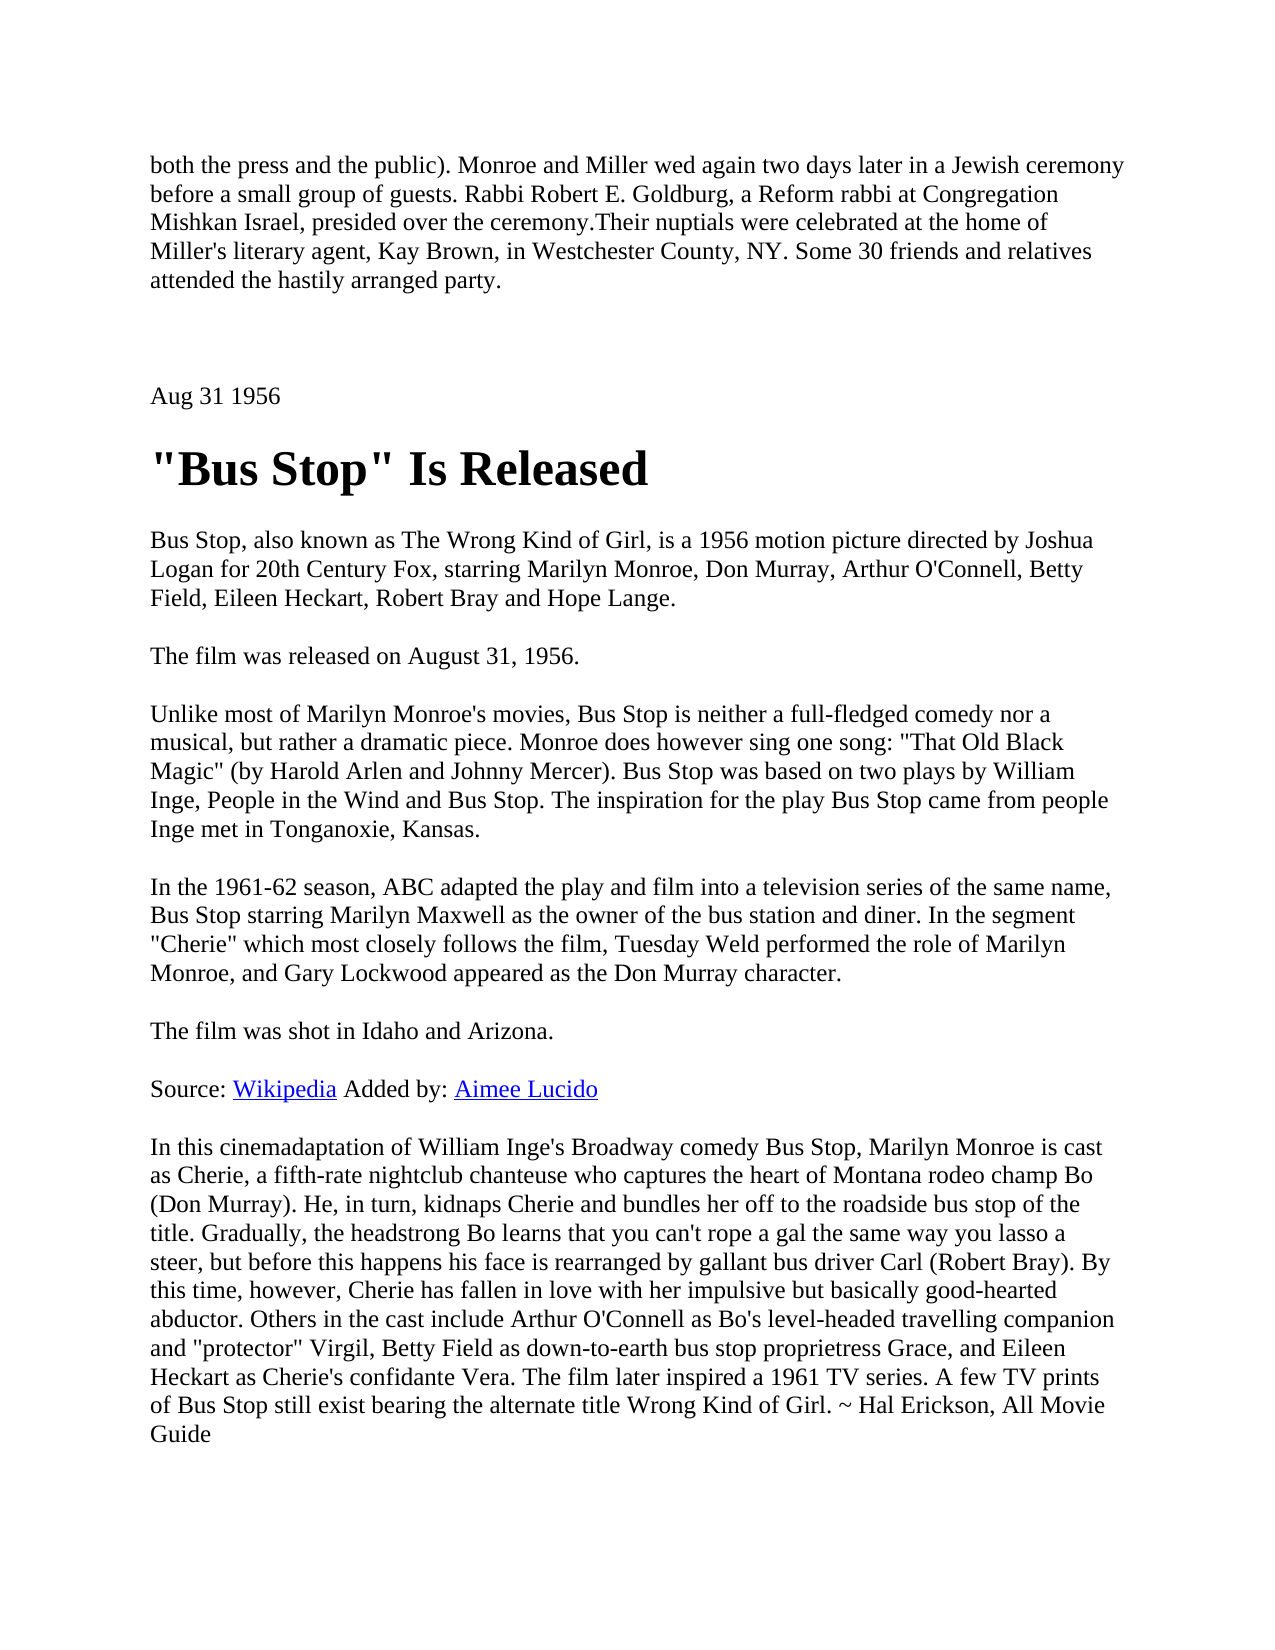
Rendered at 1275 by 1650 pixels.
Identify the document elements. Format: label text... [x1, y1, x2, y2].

text In the 1961-62 season, ABC adapted the play and film into a television series of the same name, Bus Stop starring Marilyn Maxwell as the owner of the bus station and diner. In the segment "Cherie" which most closely follows the film, Tuesday Weld performed the role of Marilyn Monroe, and Gary Lockwood appeared as the Don Murray character. [150, 872, 1125, 987]
text The film was shot in Idaho and Arizona. [150, 1016, 1125, 1044]
text In this cinemadaptation of William Inge's Broadway comedy Bus Stop, Marilyn Monroe is cast as Cherie, a fifth-rate nightclub chanteuse who captures the heart of Montana rodeo champ Bo (Don Murray). He, in turn, kidnaps Cherie and bundles her off to the roadside bus stop of the title. Gradually, the headstrong Bo learns that you can't rope a gal the same way you lasso a steer, but before this happens his face is rearranged by gallant bus driver Carl (Robert Bray). By this time, however, Cherie has fallen in love with her impulsive but basically good-hearted abductor. Others in the cast include Arthur O'Connell as Bo's level-headed travelling companion and "protector" Virgil, Betty Field as down-to-earth bus stop proprietress Grace, and Eileen Heckart as Cherie's confidante Vera. The film later inspired a 1961 TV series. A few TV prints of Bus Stop still exist bearing the alternate title Wrong Kind of Girl. ~ Hal Erickson, All Movie Guide [150, 1132, 1125, 1448]
text Source: Wikipedia Added by: Aimee Lucido [150, 1074, 1125, 1102]
text Aug 31 1956 [150, 381, 1125, 409]
text The film was released on August 31, 1956. [150, 641, 1125, 669]
text Unlike most of Marilyn Monroe's movies, Bus Stop is neither a full-fledged comedy nor a musical, but rather a dramatic piece. Monroe does however sing one song: "That Old Black Magic" (by Harold Arlen and Johnny Mercer). Bus Stop was based on two plays by William Inge, People in the Wind and Bus Stop. The inspiration for the play Bus Stop came from people Inge met in Tonganoxie, Kansas. [150, 699, 1125, 842]
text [150, 150, 1125, 294]
text "Bus Stop" Is Released [150, 439, 1125, 496]
text Bus Stop, also known as The Wrong Kind of Girl, is a 1956 motion picture directed by Joshua Logan for 20th Century Fox, starring Marilyn Monroe, Don Murray, Arthur O'Connell, Betty Field, Eileen Heckart, Robert Bray and Hope Lange. [150, 525, 1125, 612]
